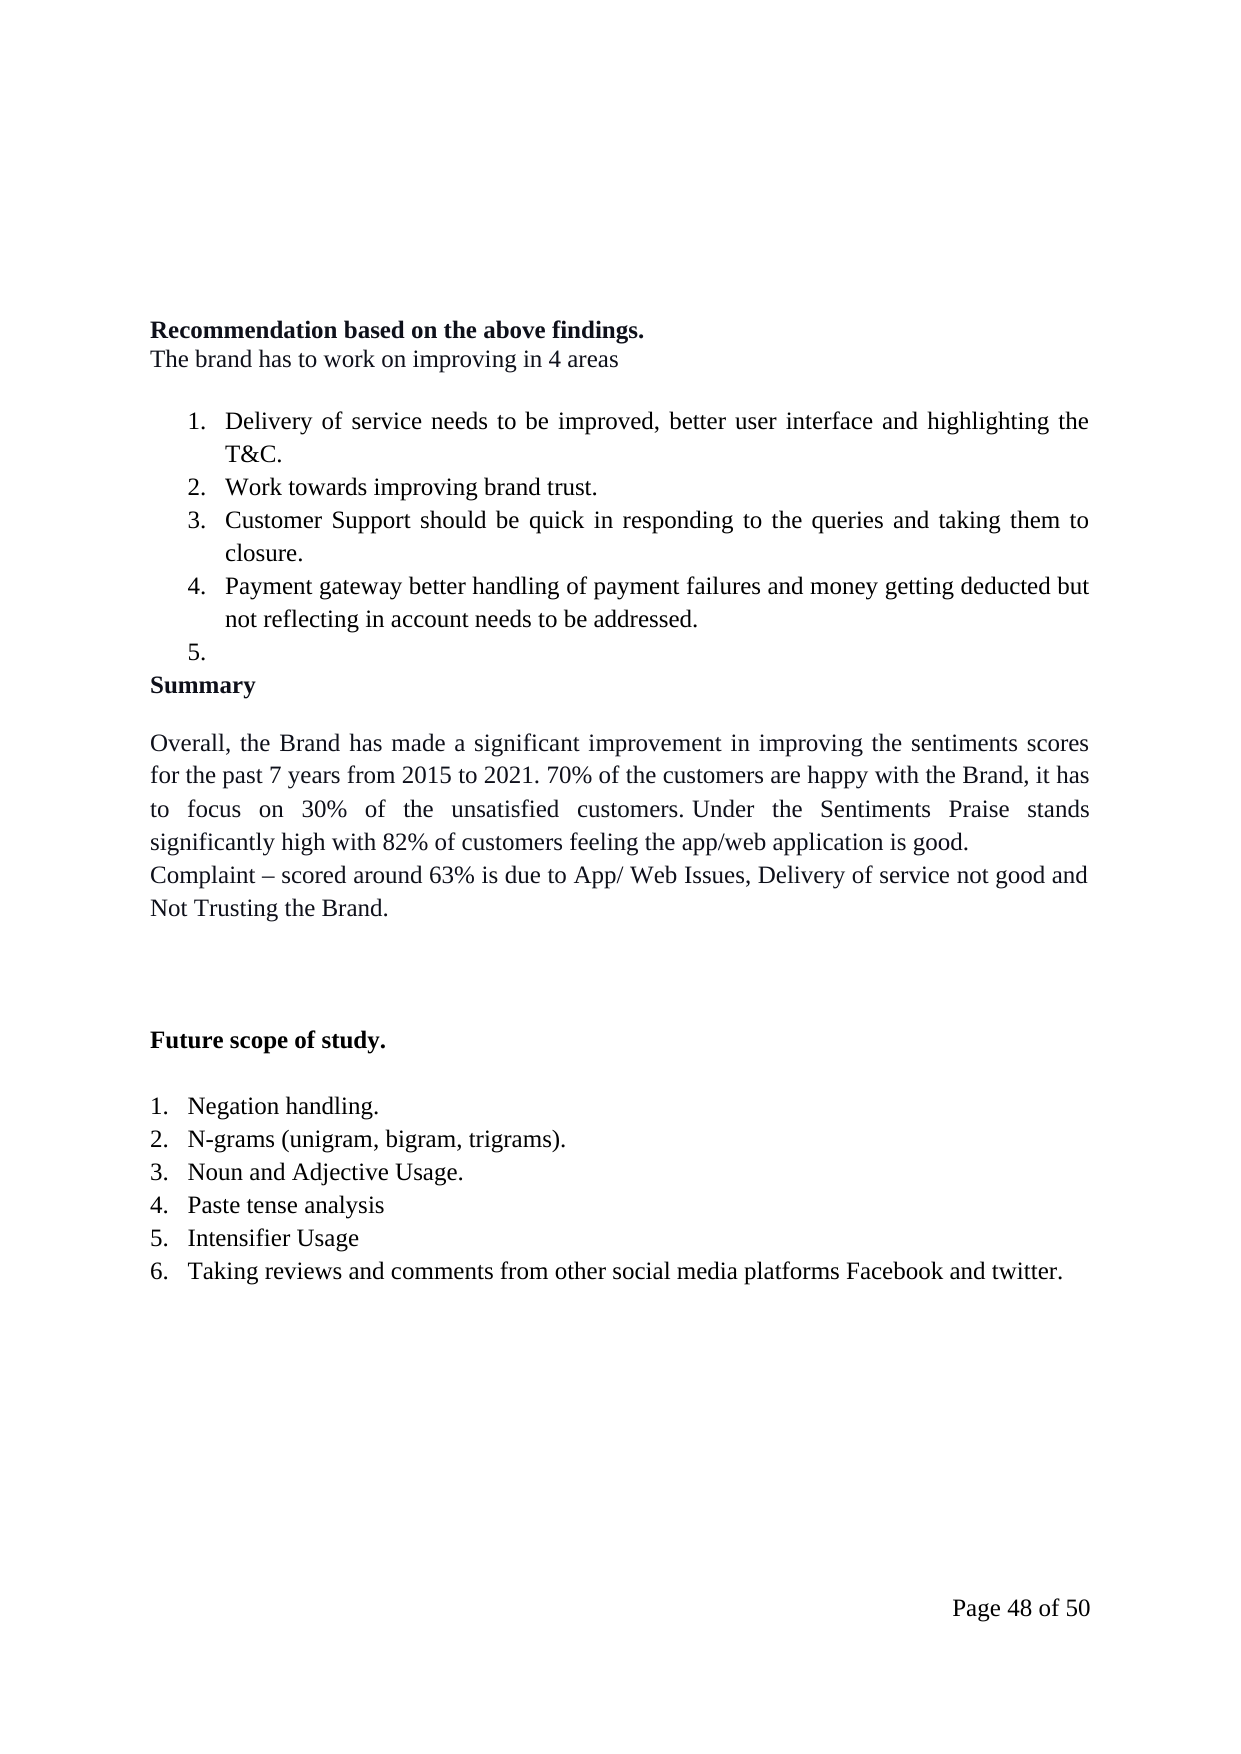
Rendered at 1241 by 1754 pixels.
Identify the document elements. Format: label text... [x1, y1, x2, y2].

text Summary [150, 670, 1090, 699]
list Intensifier Usage [150, 1223, 1090, 1252]
list Payment gateway better handling of payment failures and money getting deducted but not reflecting in account needs to be addressed. [187, 571, 1090, 633]
text Complaint – scored around 63% is due to App/ Web Issues, Delivery of service not good and Not Trusting the Brand. [150, 860, 1090, 921]
list N-grams (unigram, bigram, trigrams). [150, 1124, 1090, 1153]
text Recommendation based on the above findings. [150, 315, 1090, 344]
list Delivery of service needs to be improved, better user interface and highlighting the T&C. [187, 406, 1090, 468]
list Negation handling. [150, 1091, 1090, 1120]
list Work towards improving brand trust. [187, 472, 1090, 501]
list Paste tense analysis [150, 1190, 1090, 1219]
list Taking reviews and comments from other social media platforms Facebook and twitter. [150, 1256, 1090, 1285]
list Noun and Adjective Usage. [150, 1157, 1090, 1186]
text The brand has to work on improving in 4 areas [150, 344, 1090, 373]
text Overall, the Brand has made a significant improvement in improving the sentiments scores for the past 7 years from 2015 to 2021. 70% of the customers are happy with the Brand, it has to focus on 30% of the unsatisfied customers. Under the Sentiments Praise stands significantly high with 82% of customers feeling the app/web application is good. [150, 728, 1090, 855]
list Customer Support should be quick in responding to the queries and taking them to closure. [187, 505, 1090, 567]
text Future scope of study. [150, 1025, 1090, 1053]
